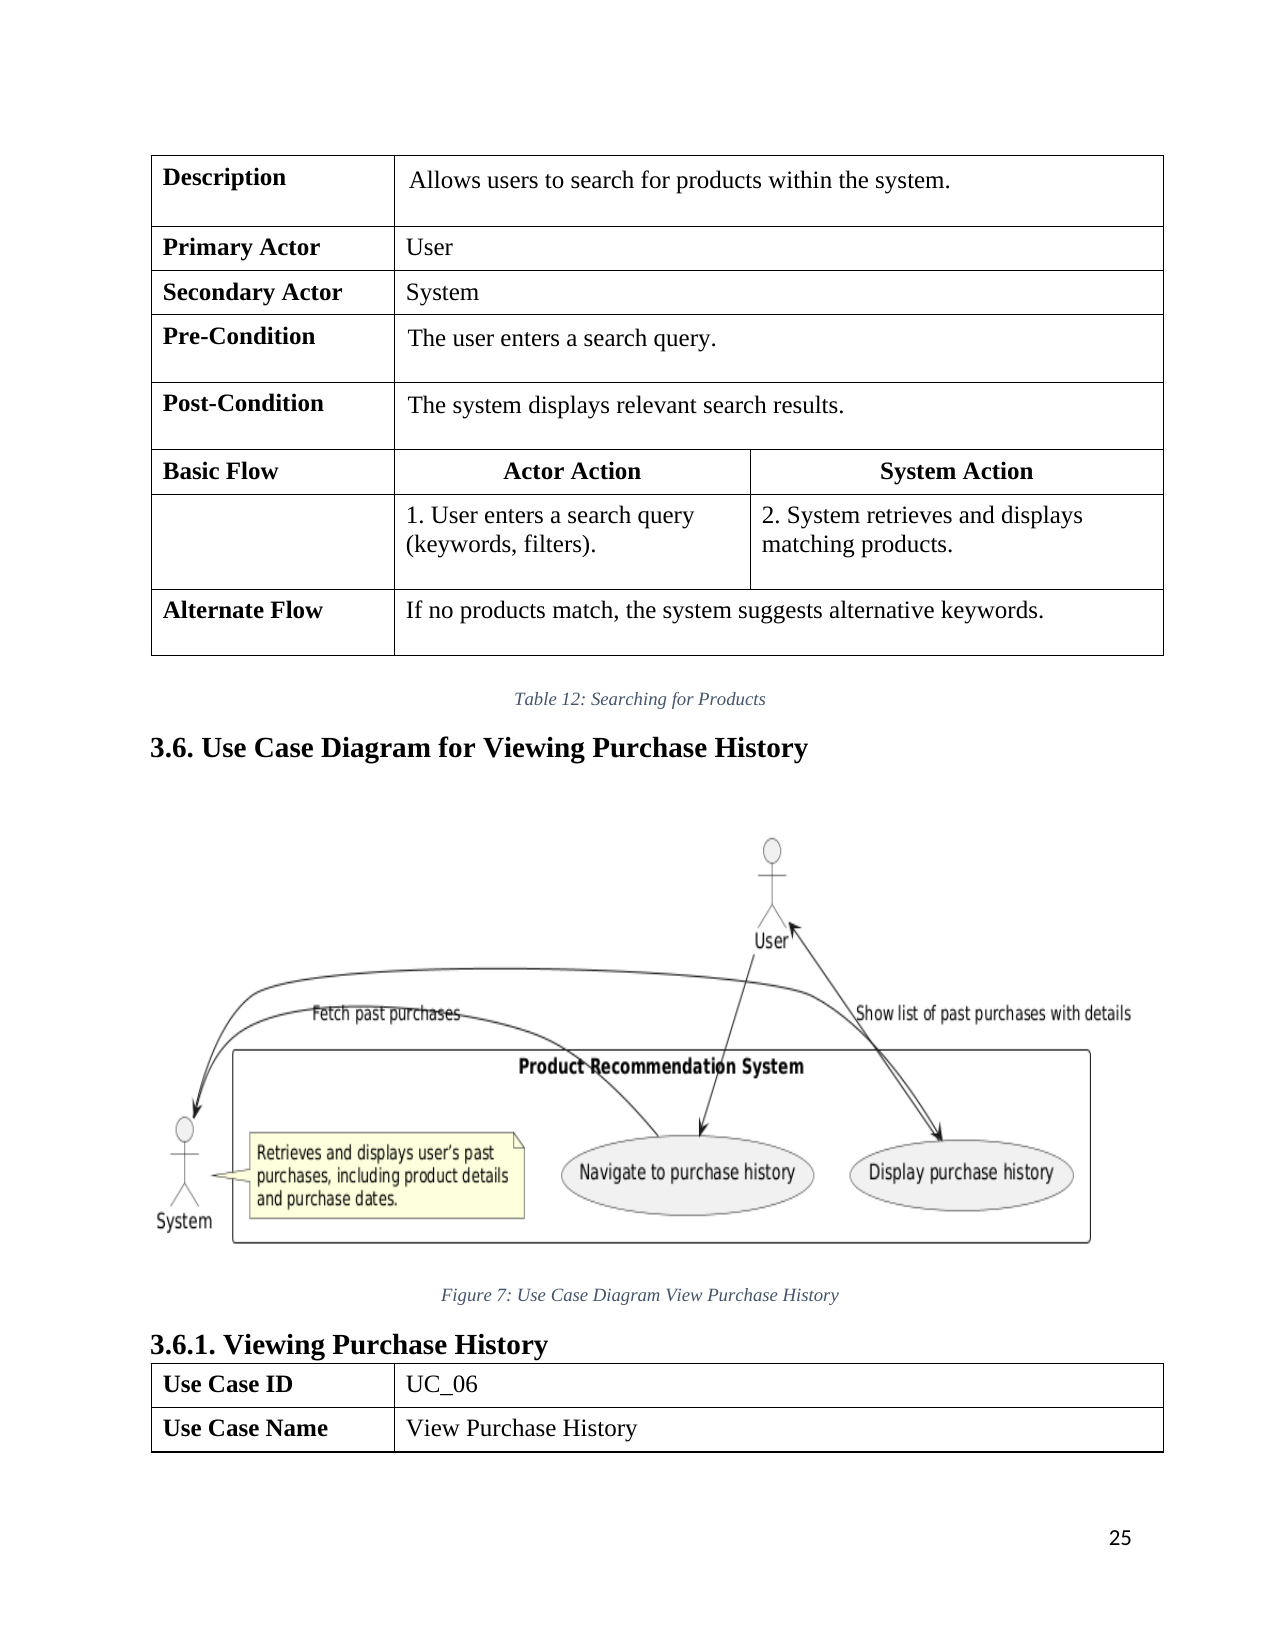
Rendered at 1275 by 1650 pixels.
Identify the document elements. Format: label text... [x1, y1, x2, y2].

table_cell 2. System retrieves and displays matching products. [751, 495, 1163, 589]
table_cell Alternate Flow [152, 590, 394, 655]
table_cell Post-Condition [152, 383, 394, 449]
table_cell Use Case Name [152, 1408, 394, 1451]
subtitle 3.6. Use Case Diagram for Viewing Purchase History [150, 730, 1132, 764]
picture [150, 829, 1138, 1250]
table_cell Pre-Condition [152, 315, 394, 382]
table_cell Basic Flow [152, 450, 394, 494]
table_cell Primary Actor [152, 227, 394, 270]
table_header UC_06 [395, 1364, 1163, 1407]
table_cell User [395, 227, 1163, 270]
table_cell [395, 315, 1163, 382]
table_cell Actor Action [395, 450, 750, 494]
subtitle 3.6.1. Viewing Purchase History [150, 1327, 1132, 1360]
table_cell Description [152, 156, 394, 226]
table_cell System [395, 271, 1163, 314]
table_cell [395, 383, 1163, 449]
table_cell Secondary Actor [152, 271, 394, 314]
table_cell If no products match, the system suggests alternative keywords. [395, 590, 1163, 655]
table_cell [152, 495, 394, 589]
table_cell 1. User enters a search query (keywords, filters). [395, 495, 750, 589]
table_cell View Purchase History [395, 1408, 1163, 1451]
table_cell System Action [751, 450, 1163, 494]
table_cell [395, 156, 1163, 226]
table_header Use Case ID [152, 1364, 394, 1407]
